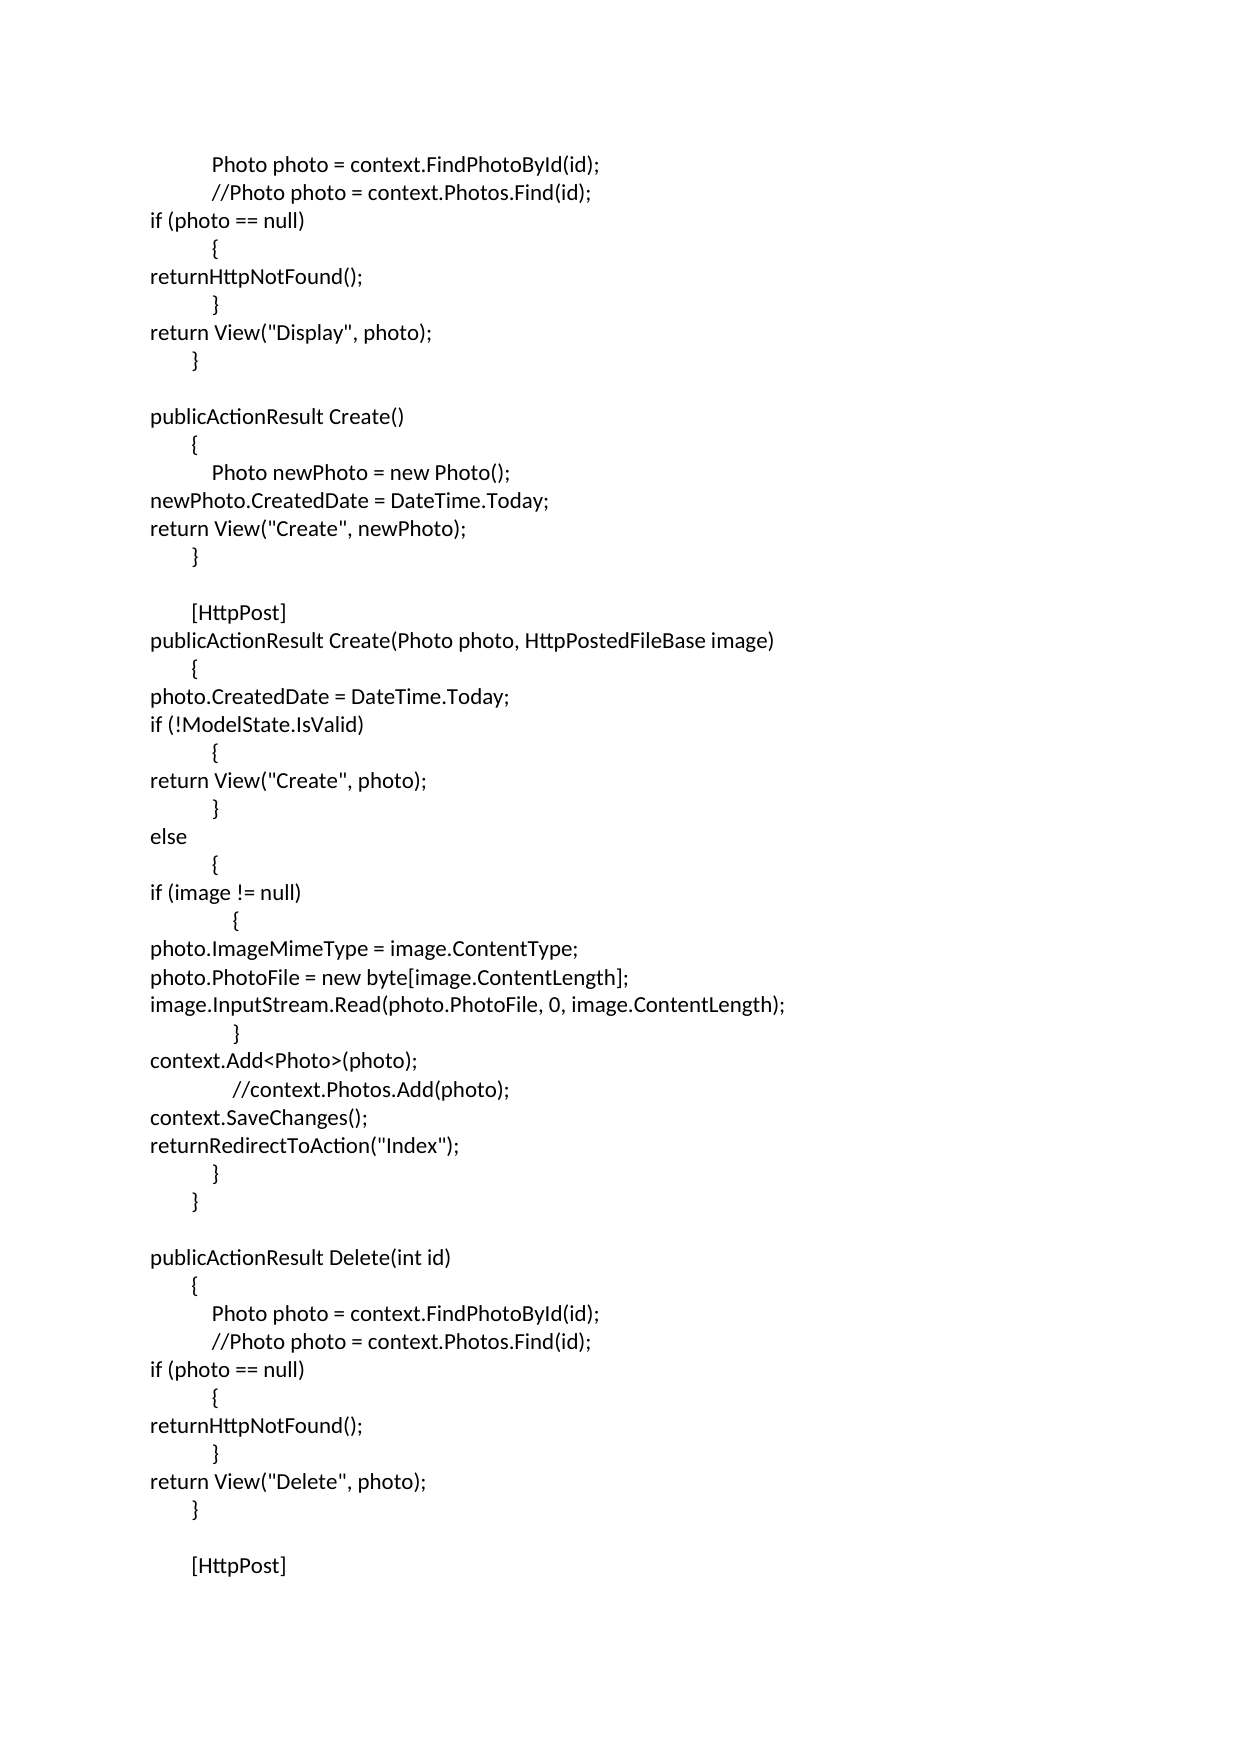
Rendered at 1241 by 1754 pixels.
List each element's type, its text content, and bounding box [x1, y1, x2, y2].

text Photo photo = context.FindPhotoById(id); [150, 150, 1090, 178]
text return View("Create", photo); [150, 766, 1090, 794]
text Photo newPhoto = new Photo(); [150, 458, 1090, 486]
text returnRedirectToAction("Index"); [150, 1131, 1090, 1159]
text } [150, 290, 1090, 318]
text photo.CreatedDate = DateTime.Today; [150, 682, 1090, 710]
text return View("Display", photo); [150, 318, 1090, 346]
text } [150, 794, 1090, 822]
text context.Add<Photo>(photo); [150, 1047, 1090, 1075]
text } [150, 1159, 1090, 1187]
text { [150, 851, 1090, 878]
text image.InputStream.Read(photo.PhotoFile, 0, image.ContentLength); [150, 991, 1090, 1019]
text photo.PhotoFile = new byte[image.ContentLength]; [150, 963, 1090, 991]
text { [150, 1383, 1090, 1411]
text returnHttpNotFound(); [150, 1411, 1090, 1439]
text else [150, 822, 1090, 851]
text { [150, 430, 1090, 458]
text } [150, 1439, 1090, 1467]
text //context.Photos.Add(photo); [150, 1075, 1090, 1103]
text { [150, 654, 1090, 682]
text } [150, 542, 1090, 570]
text } [150, 1495, 1090, 1523]
text newPhoto.CreatedDate = DateTime.Today; [150, 486, 1090, 514]
text [HttpPost] [150, 598, 1090, 626]
text if (!ModelState.IsValid) [150, 710, 1090, 738]
text context.SaveChanges(); [150, 1103, 1090, 1131]
text if (photo == null) [150, 206, 1090, 234]
text } [150, 1187, 1090, 1215]
text publicActionResult Create(Photo photo, HttpPostedFileBase image) [150, 626, 1090, 654]
text [HttpPost] [150, 1551, 1090, 1579]
text if (photo == null) [150, 1355, 1090, 1383]
text { [150, 234, 1090, 262]
text photo.ImageMimeType = image.ContentType; [150, 934, 1090, 963]
text } [150, 1019, 1090, 1047]
text publicActionResult Create() [150, 402, 1090, 430]
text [150, 1299, 1090, 1327]
text //Photo photo = context.Photos.Find(id); [150, 178, 1090, 206]
text { [150, 738, 1090, 766]
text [150, 1327, 1090, 1355]
text { [150, 1271, 1090, 1299]
text } [150, 346, 1090, 374]
text returnHttpNotFound(); [150, 262, 1090, 290]
text { [150, 907, 1090, 934]
text publicActionResult Delete(int id) [150, 1243, 1090, 1271]
text if (image != null) [150, 878, 1090, 907]
text return View("Delete", photo); [150, 1467, 1090, 1495]
text return View("Create", newPhoto); [150, 514, 1090, 542]
